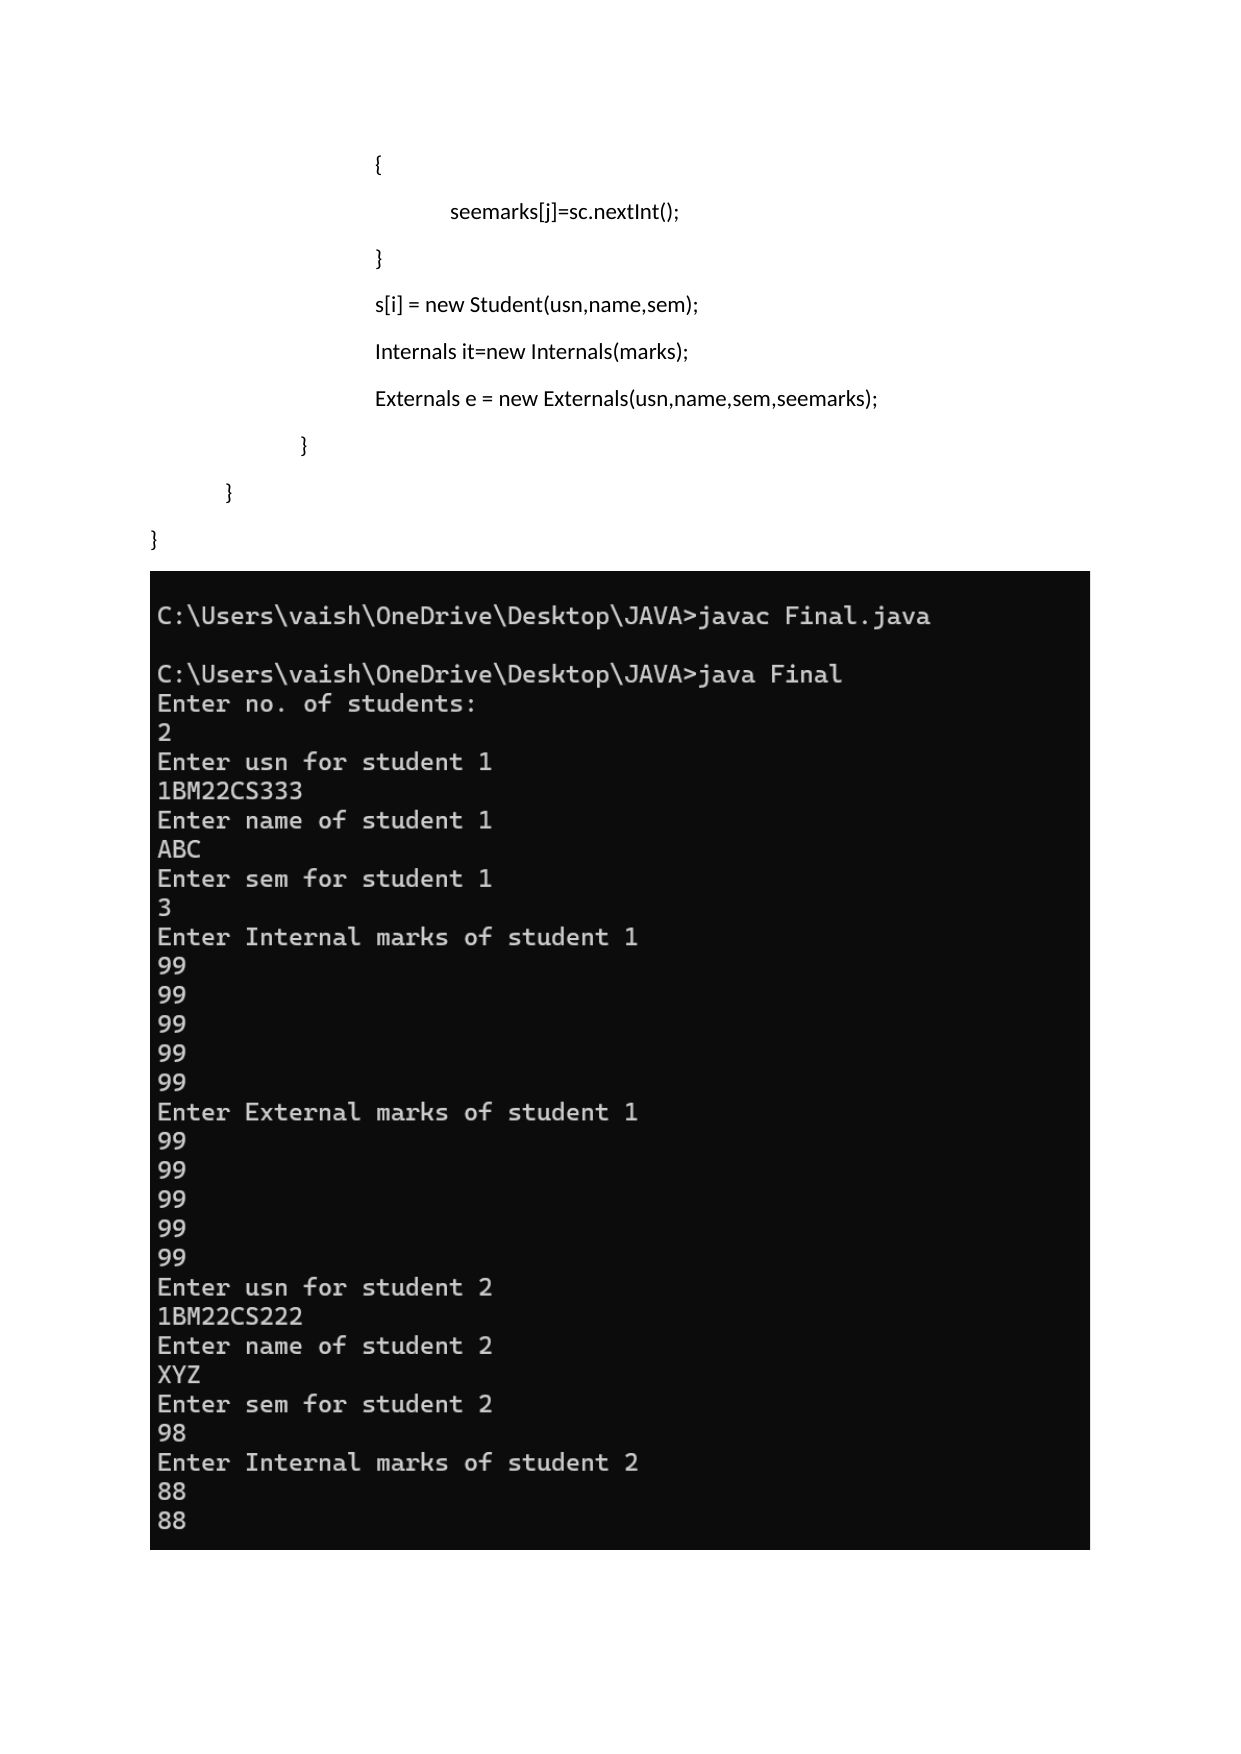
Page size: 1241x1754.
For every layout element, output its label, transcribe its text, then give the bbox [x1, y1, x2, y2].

picture [150, 571, 1091, 1550]
text s[i] = new Student(usn,name,sem); [150, 291, 1090, 319]
text Externals e = new Externals(usn,name,sem,seemarks); [150, 384, 1090, 412]
text } [150, 244, 1090, 272]
text seemarks[j]=sc.nextInt(); [150, 197, 1090, 225]
text } [150, 431, 1090, 459]
text } [150, 525, 1090, 553]
text } [150, 478, 1090, 506]
text Internals it=new Internals(marks); [150, 337, 1090, 366]
text { [150, 150, 1090, 178]
